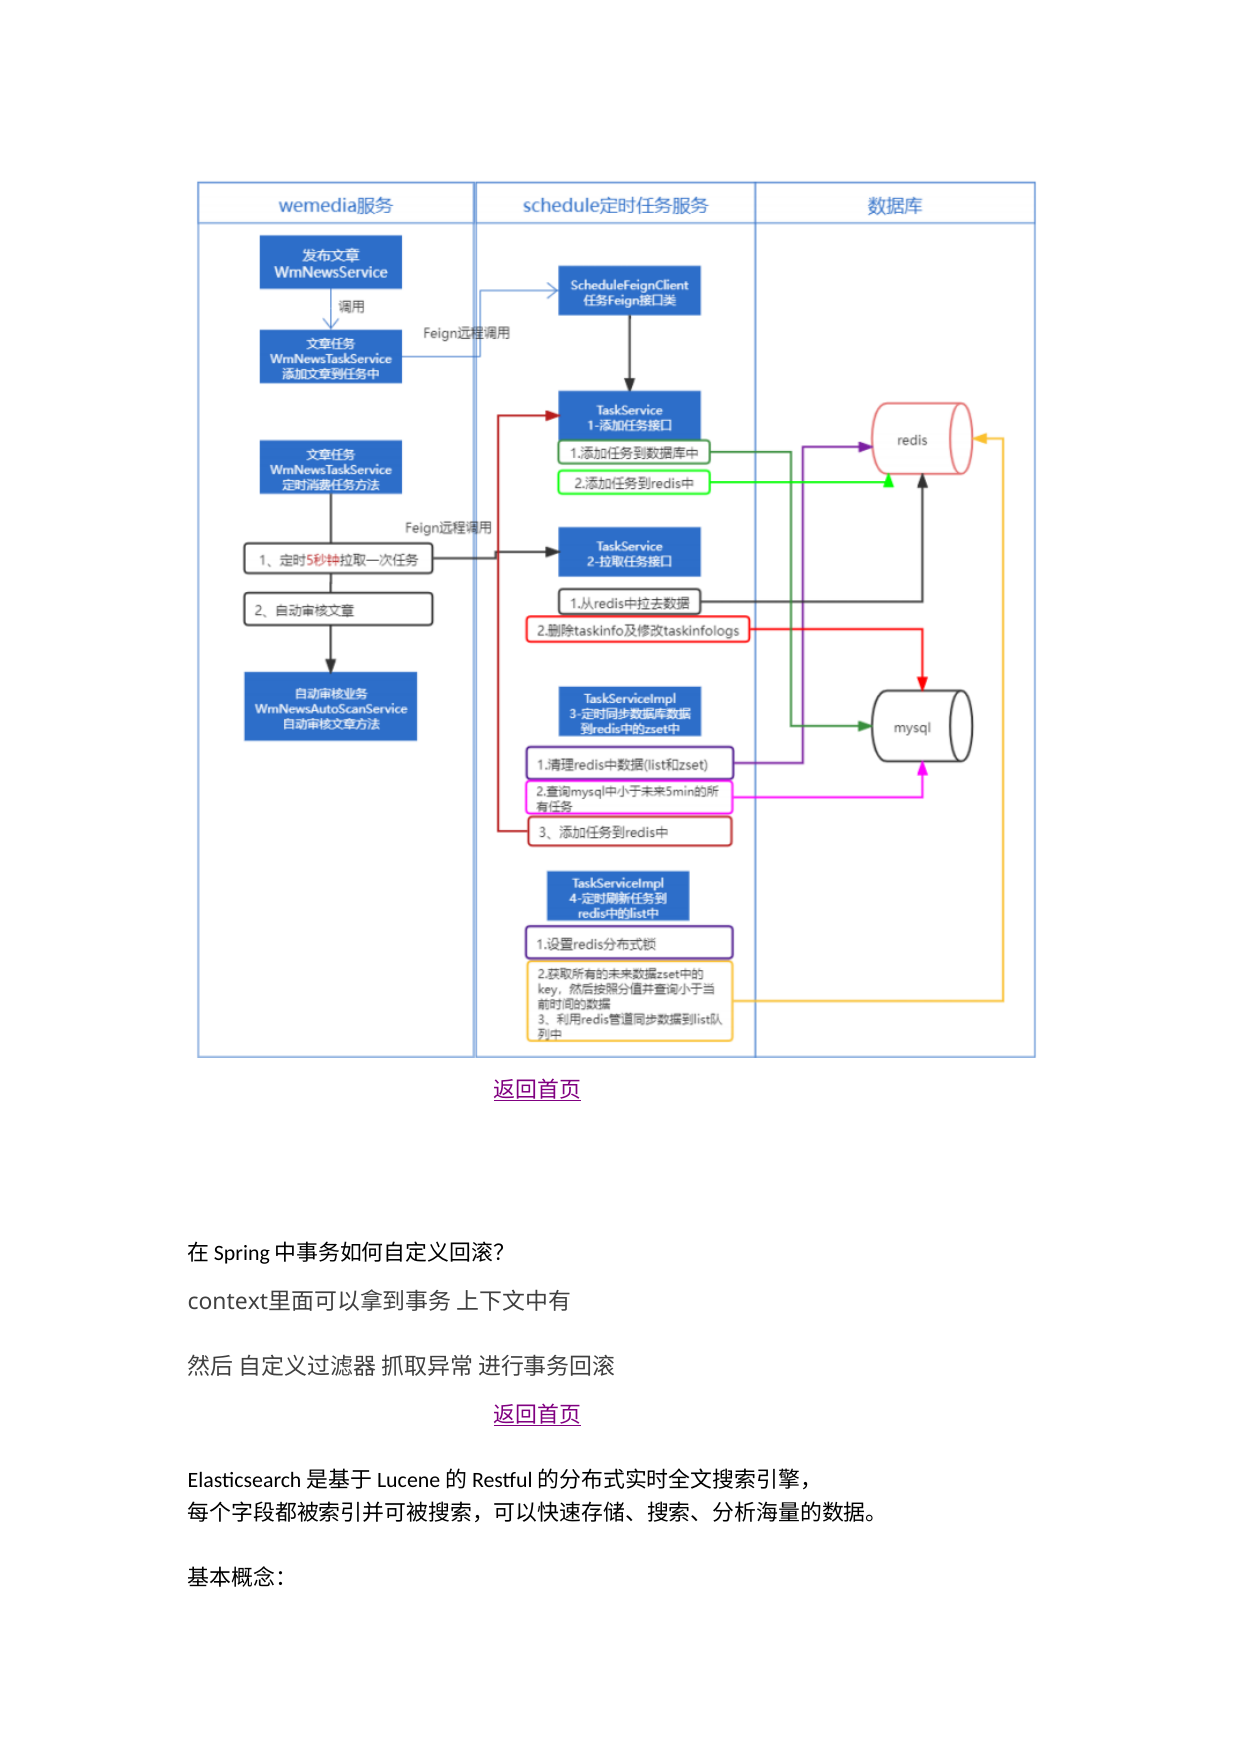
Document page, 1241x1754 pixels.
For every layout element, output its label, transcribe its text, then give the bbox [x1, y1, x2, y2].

text 基本概念： [187, 1559, 1053, 1592]
text 在Spring中事务如何自定义回滚？ [187, 1234, 1053, 1267]
text 然后 ⾃定义过滤器 抓取异常 进⾏事务回滚 [187, 1332, 1053, 1397]
text 返回首页 [450, 1397, 1053, 1429]
picture [187, 176, 1053, 1058]
text 返回首页 [450, 1072, 1053, 1104]
text context⾥⾯可以拿到事务 上下⽂中有 [187, 1267, 1053, 1332]
text Elasticsearch 是基于 Lucene 的 Restful 的分布式实时全文搜索引擎， [187, 1462, 1053, 1494]
text 每个字段都被索引并可被搜索，可以快速存储、搜索、分析海量的数据。 [187, 1494, 1053, 1527]
